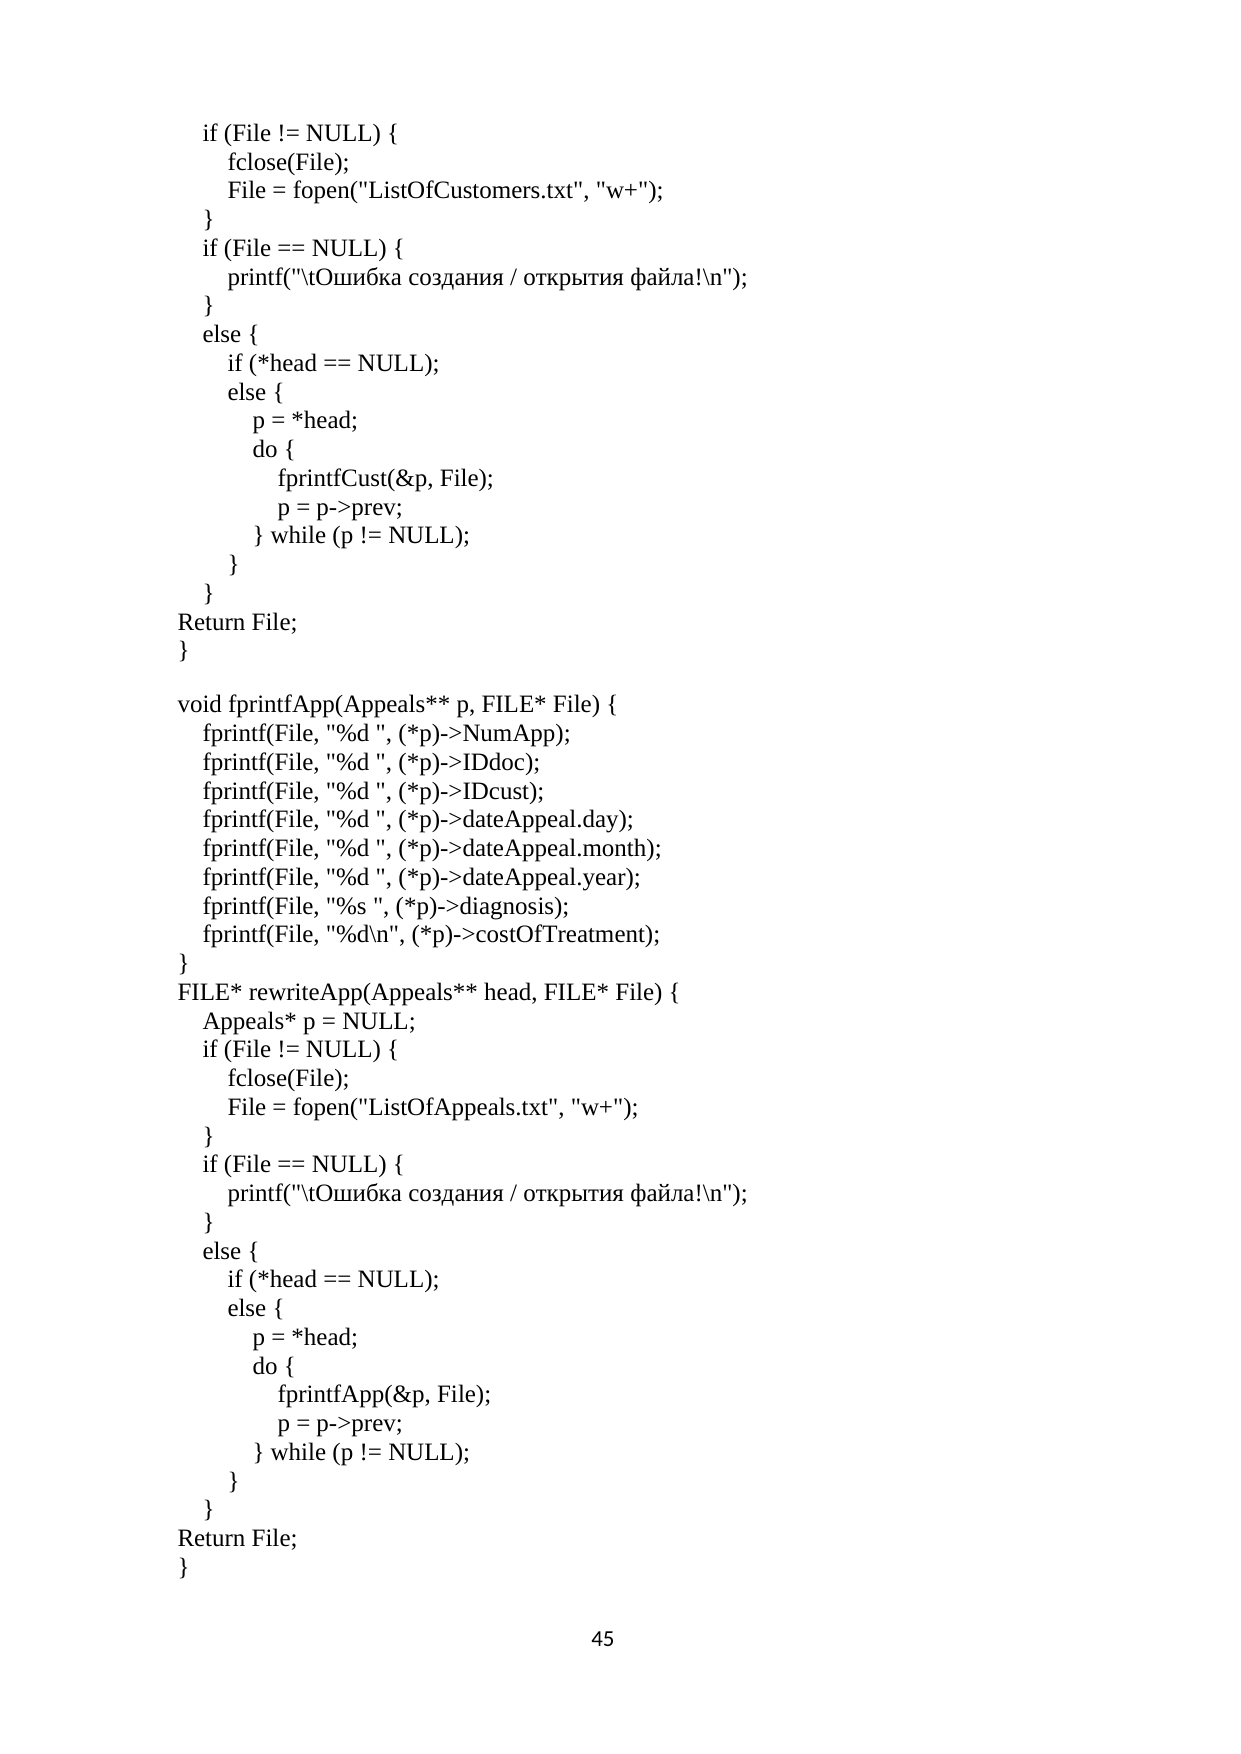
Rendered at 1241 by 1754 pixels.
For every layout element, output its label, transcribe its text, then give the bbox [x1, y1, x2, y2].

text FILE* rewriteApp(Appeals** head, FILE* File) { [177, 977, 1152, 1006]
text fprintf(File, "%s ", (*p)->diagnosis); [177, 891, 1152, 919]
text fprintfApp(&p, File); [177, 1379, 1152, 1408]
text fprintf(File, "%d\n", (*p)->costOfTreatment); [177, 919, 1152, 948]
text } [177, 636, 1152, 664]
text } while (p != NULL); [177, 521, 1152, 549]
text } [177, 948, 1152, 977]
text fprintf(File, "%d ", (*p)->IDdoc); [177, 747, 1152, 776]
text fprintf(File, "%d ", (*p)->dateAppeal.year); [177, 862, 1152, 891]
text else { [177, 319, 1152, 348]
text } while (p != NULL); [177, 1437, 1152, 1466]
text if (File == NULL) { [177, 1149, 1152, 1178]
text printf("\tОшибка создания / открытия файла!\n"); [177, 1178, 1152, 1207]
text fprintf(File, "%d ", (*p)->IDcust); [177, 776, 1152, 804]
text if (File != NULL) { [177, 118, 1152, 147]
text fprintfCust(&p, File); [177, 463, 1152, 492]
text if (*head == NULL); [177, 1264, 1152, 1293]
text printf("\tОшибка создания / открытия файла!\n"); [177, 262, 1152, 291]
text Appeals* p = NULL; [177, 1006, 1152, 1034]
text p = p->prev; [177, 492, 1152, 521]
text fclose(File); [177, 147, 1152, 176]
text else { [177, 377, 1152, 406]
text else { [177, 1293, 1152, 1322]
text } [177, 1121, 1152, 1149]
text void fprintfApp(Appeals** p, FILE* File) { [177, 689, 1152, 718]
text fprintf(File, "%d ", (*p)->dateAppeal.month); [177, 833, 1152, 862]
text do { [177, 1351, 1152, 1379]
text } [177, 1552, 1152, 1581]
text if (File != NULL) { [177, 1034, 1152, 1063]
text p = *head; [177, 1322, 1152, 1351]
text fprintf(File, "%d ", (*p)->dateAppeal.day); [177, 804, 1152, 833]
text } [177, 578, 1152, 607]
text else { [177, 1236, 1152, 1264]
text if (File == NULL) { [177, 233, 1152, 262]
text Return File; [177, 607, 1152, 636]
text p = p->prev; [177, 1408, 1152, 1437]
text } [177, 1466, 1152, 1494]
text do { [177, 434, 1152, 463]
text } [177, 1494, 1152, 1523]
text if (*head == NULL); [177, 348, 1152, 377]
text fprintf(File, "%d ", (*p)->NumApp); [177, 718, 1152, 747]
text fclose(File); [177, 1063, 1152, 1092]
text File = fopen("ListOfAppeals.txt", "w+"); [177, 1092, 1152, 1121]
text } [177, 204, 1152, 233]
text Return File; [177, 1523, 1152, 1552]
text } [177, 549, 1152, 578]
text } [177, 291, 1152, 319]
text File = fopen("ListOfCustomers.txt", "w+"); [177, 176, 1152, 204]
text } [177, 1207, 1152, 1236]
text p = *head; [177, 406, 1152, 434]
